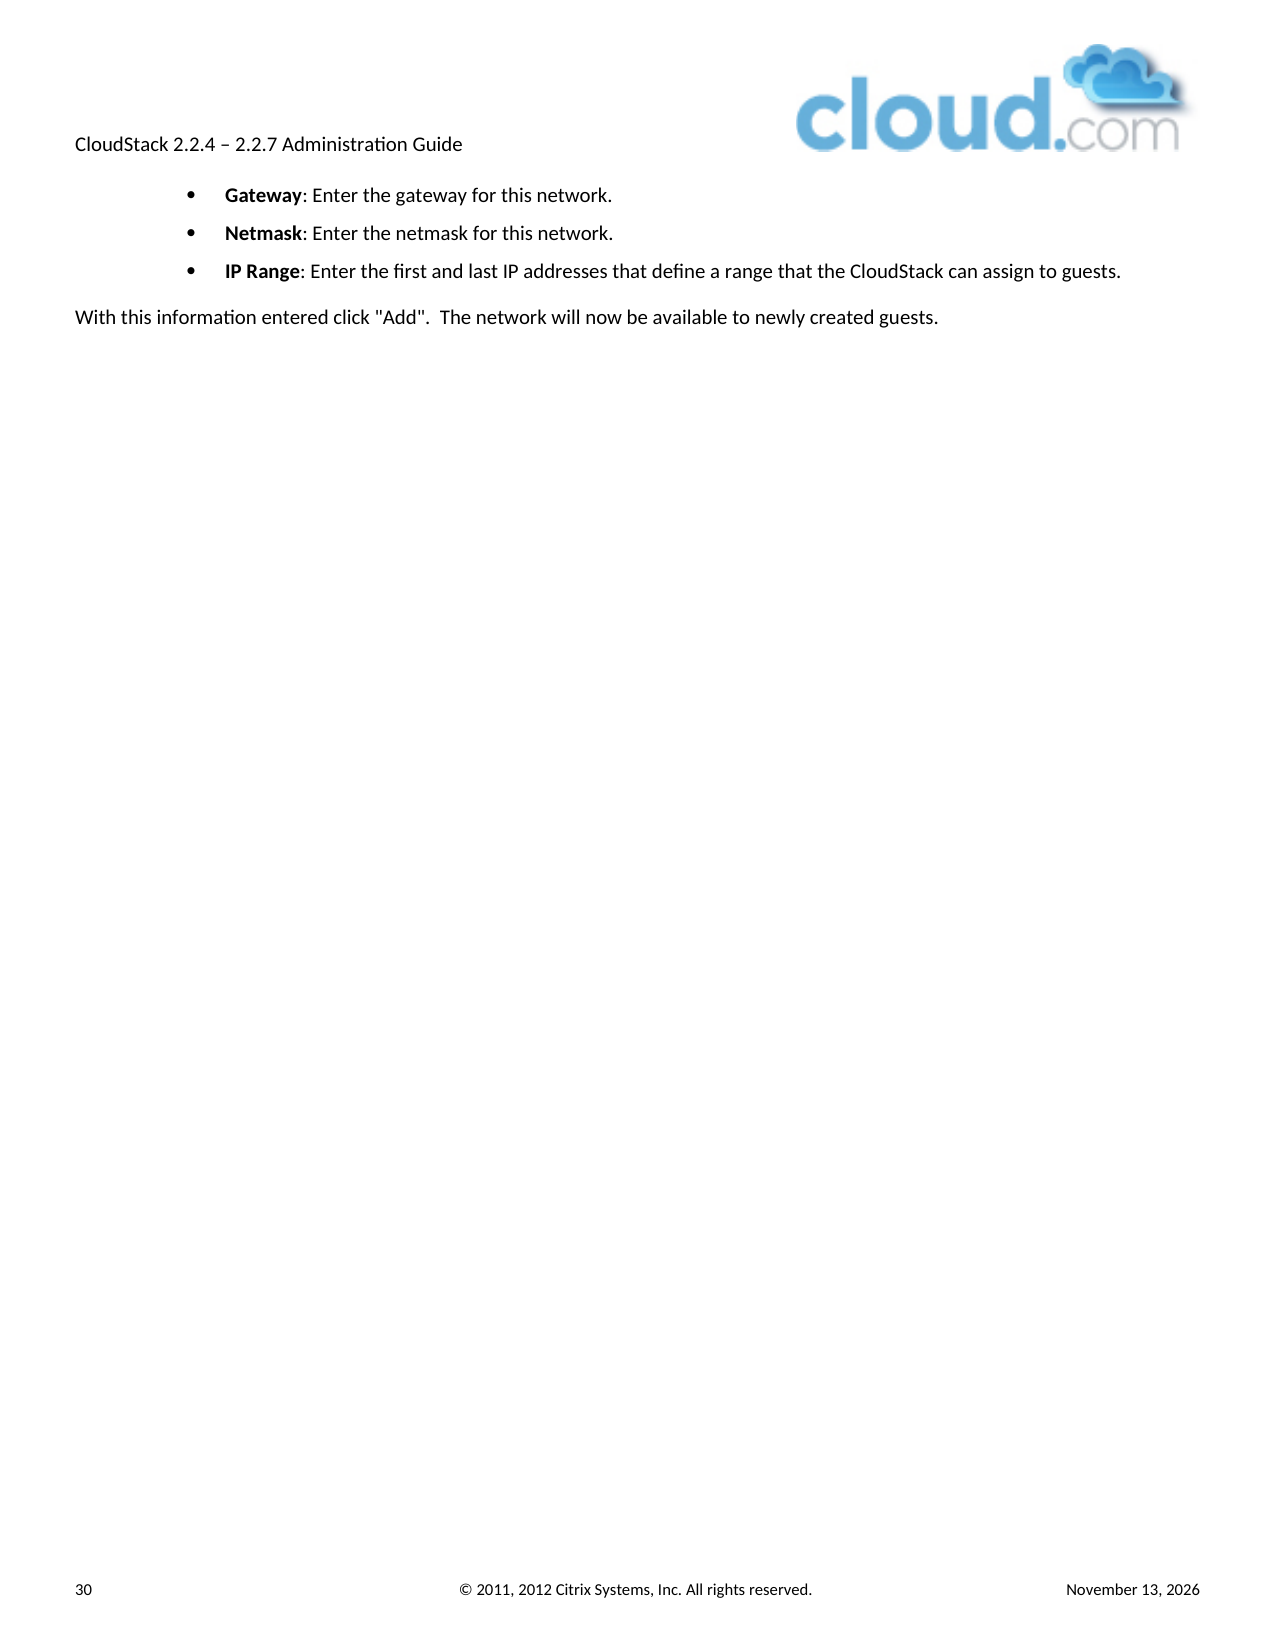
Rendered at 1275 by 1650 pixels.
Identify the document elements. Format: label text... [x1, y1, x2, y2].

text With this information entered click "Add". The network will now be available to newly created guests. [75, 304, 1200, 330]
list IP Range: Enter the first and last IP addresses that define a range that the CloudStack can assign to guests. [187, 258, 1200, 284]
list Netmask: Enter the netmask for this network. [187, 220, 1200, 246]
list Gateway: Enter the gateway for this network. [187, 182, 1200, 208]
picture [796, 44, 1200, 152]
